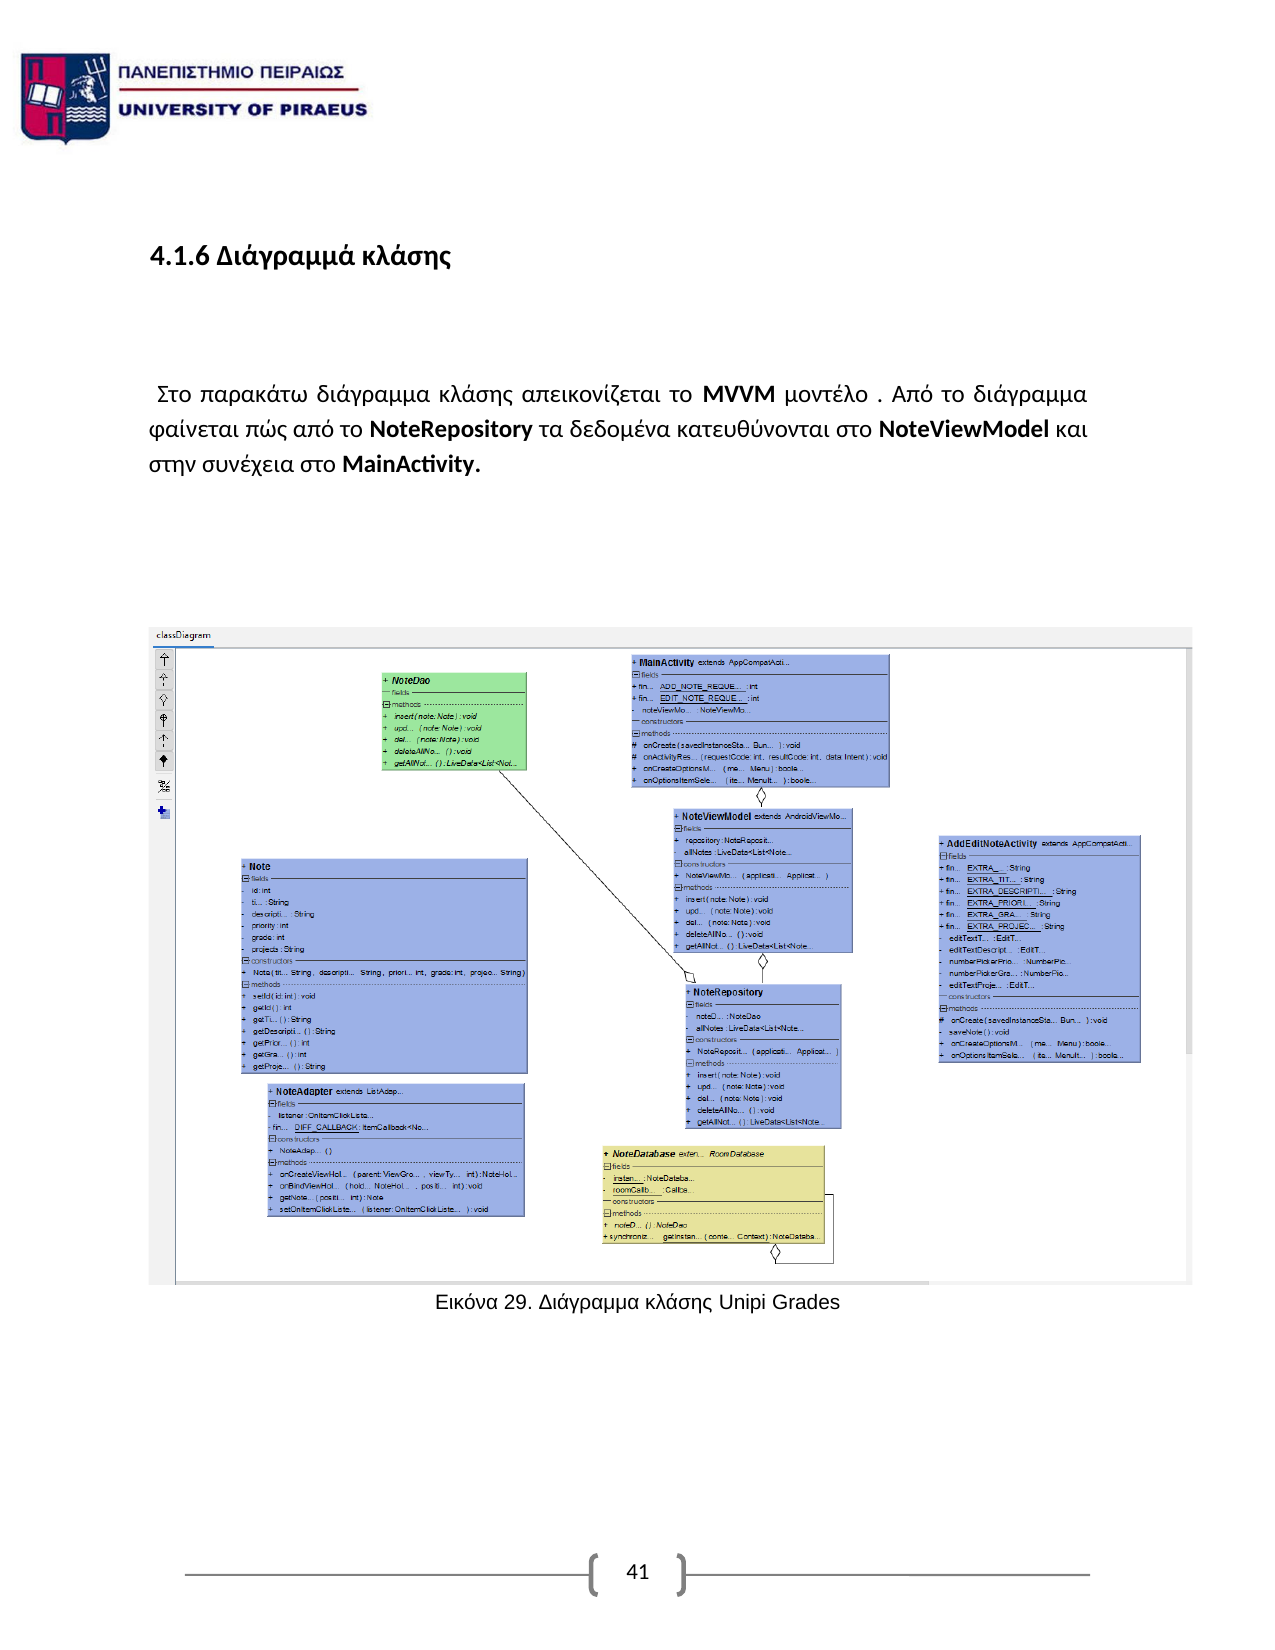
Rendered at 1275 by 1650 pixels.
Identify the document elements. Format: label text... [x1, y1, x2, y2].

text Στο παρακάτω διάγραμμα κλάσης απεικονίζεται το MVVM μοντέλο . Από το διάγραμμα φαίνεται πώς από το NoteRepository τα δεδομένα κατευθύνονται στο NoteViewModel και στην συνέχεια στο MainActivity. [148, 378, 1088, 479]
text Εικόνα 29. Διάγραμμα κλάσης Unipi Grades [150, 1290, 1125, 1314]
picture [148, 627, 1193, 1285]
picture [12, 9, 374, 184]
subtitle 4.1.6 Διάγραμμά κλάσης [150, 177, 1125, 272]
